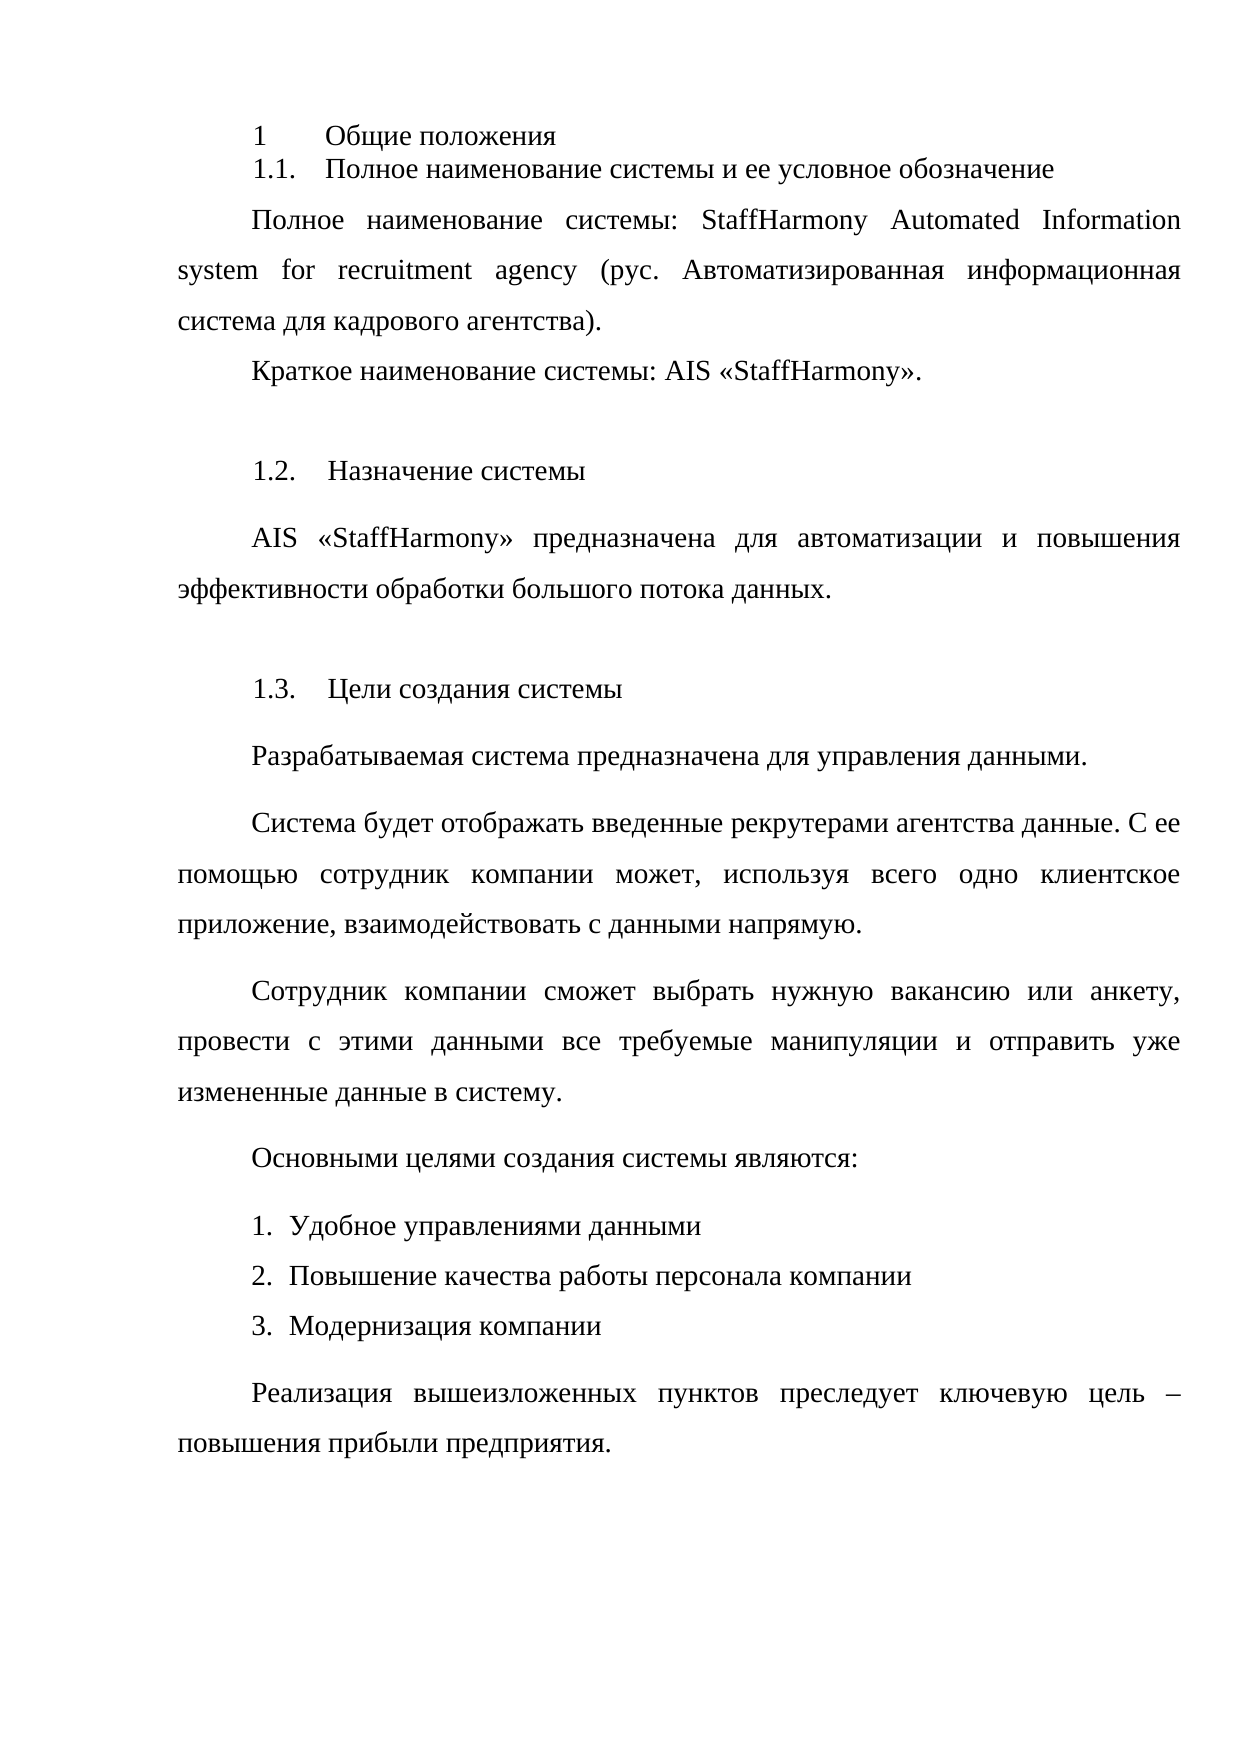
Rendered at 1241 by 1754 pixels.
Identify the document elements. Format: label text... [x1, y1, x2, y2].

list Цели создания системы [252, 671, 1181, 705]
list Краткое наименование системы: AIS «StaffHarmony». [177, 353, 1181, 386]
list Модернизация компании [251, 1308, 1181, 1342]
text Сотрудник компании сможет выбрать нужную вакансию или анкету, провести с этими данными все требуемые манипуляции и отправить уже измененные данные в систему. [177, 973, 1181, 1107]
list Общие положения [177, 118, 1181, 152]
list Полное наименование системы и ее условное обозначение [177, 152, 1181, 185]
list Полное наименование системы: StaffHarmony Automated Information system for recruitment agency (рус. Автоматизированная информационная система для кадрового агентства). [177, 202, 1181, 336]
text AIS «StaffHarmony» предназначена для автоматизации и повышения эффективности обработки большого потока данных. [177, 521, 1181, 604]
text Реализация вышеизложенных пунктов преследует ключевую цель – повышения прибыли предприятия. [177, 1375, 1181, 1459]
text Основными целями создания системы являются: [177, 1141, 1181, 1174]
list Назначение системы [252, 453, 1181, 487]
list Удобное управлениями данными [251, 1208, 1181, 1241]
list Повышение качества работы персонала компании [251, 1258, 1181, 1291]
text Система будет отображать введенные рекрутерами агентства данные. С ее помощью сотрудник компании может, используя всего одно клиентское приложение, взаимодействовать с данными напрямую. [177, 805, 1181, 939]
text Разрабатываемая система предназначена для управления данными. [177, 738, 1181, 772]
